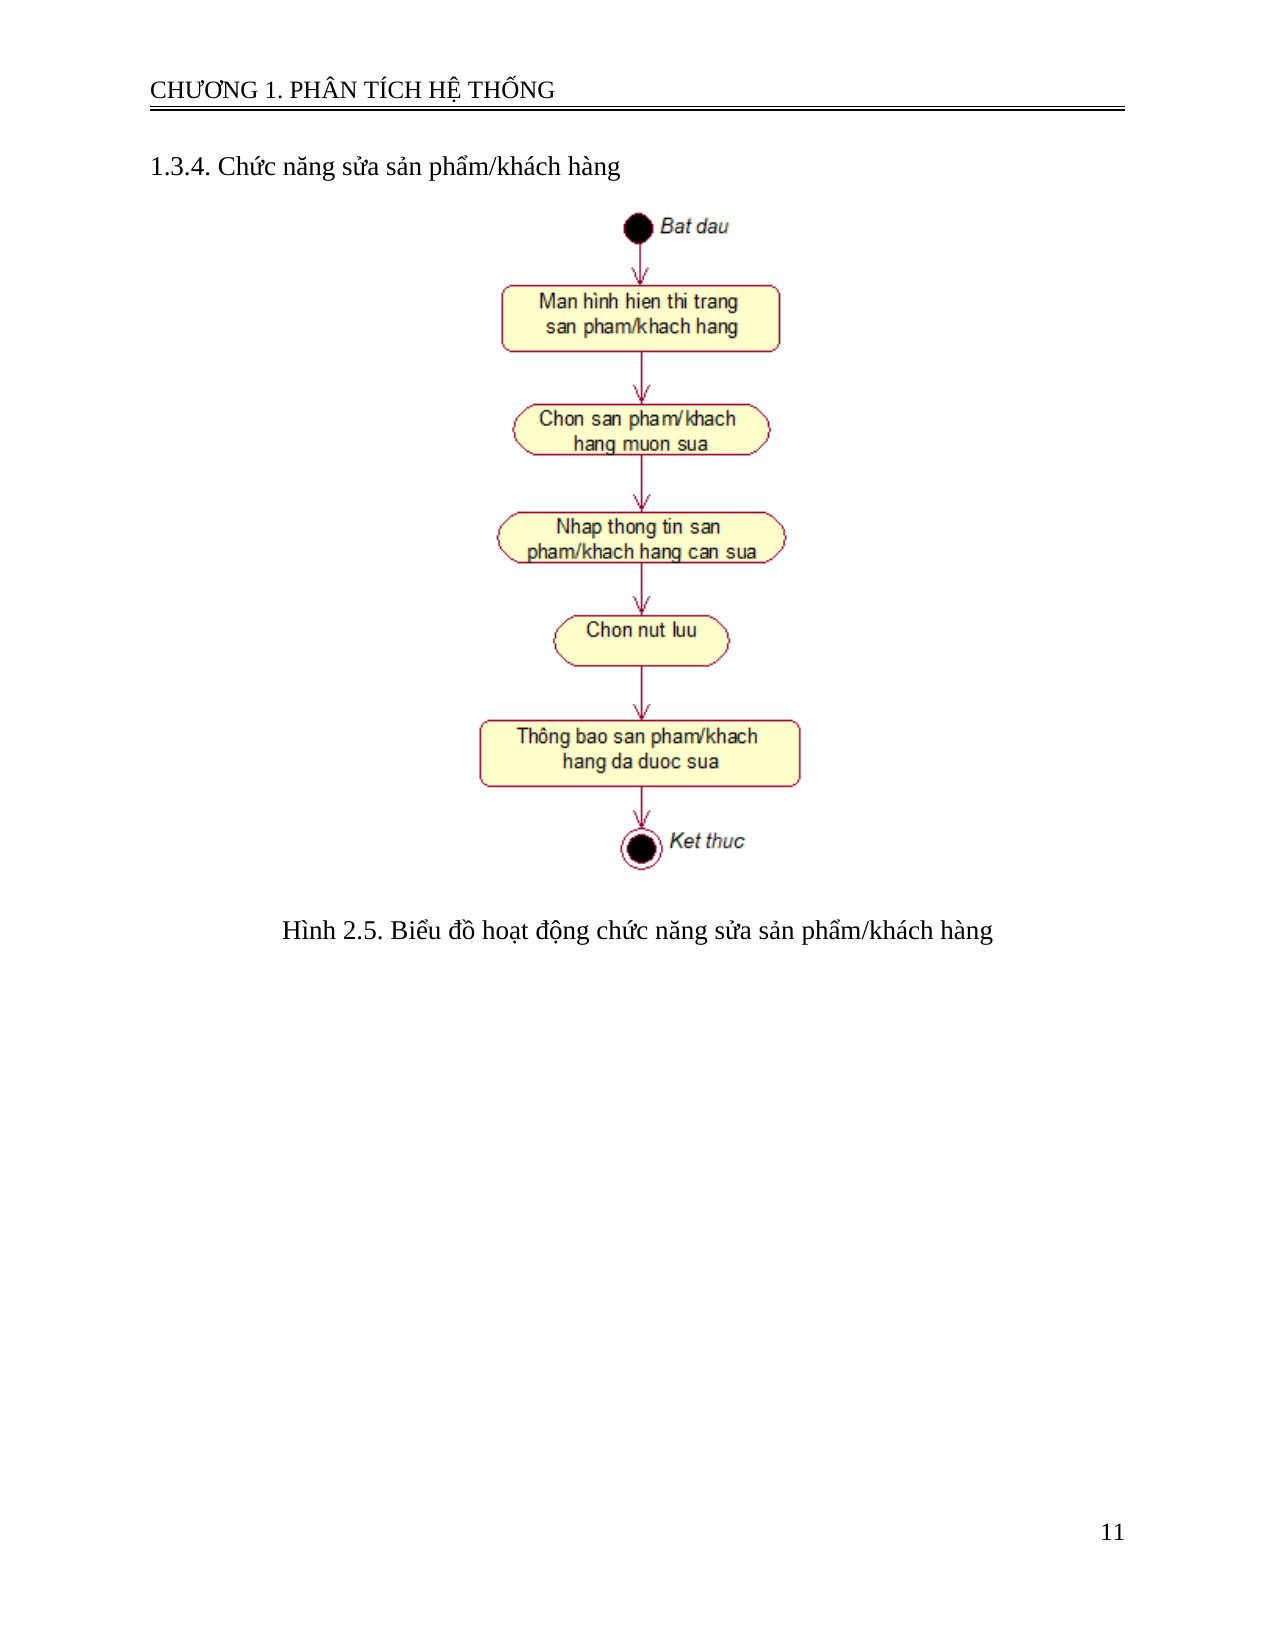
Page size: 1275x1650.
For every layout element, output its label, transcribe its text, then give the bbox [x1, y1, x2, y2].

text Hình 2.5. Biểu đồ hoạt động chức năng sửa sản phẩm/khách hàng [150, 914, 1125, 945]
text 1.3.4. Chức năng sửa sản phẩm/khách hàng [150, 150, 1125, 181]
